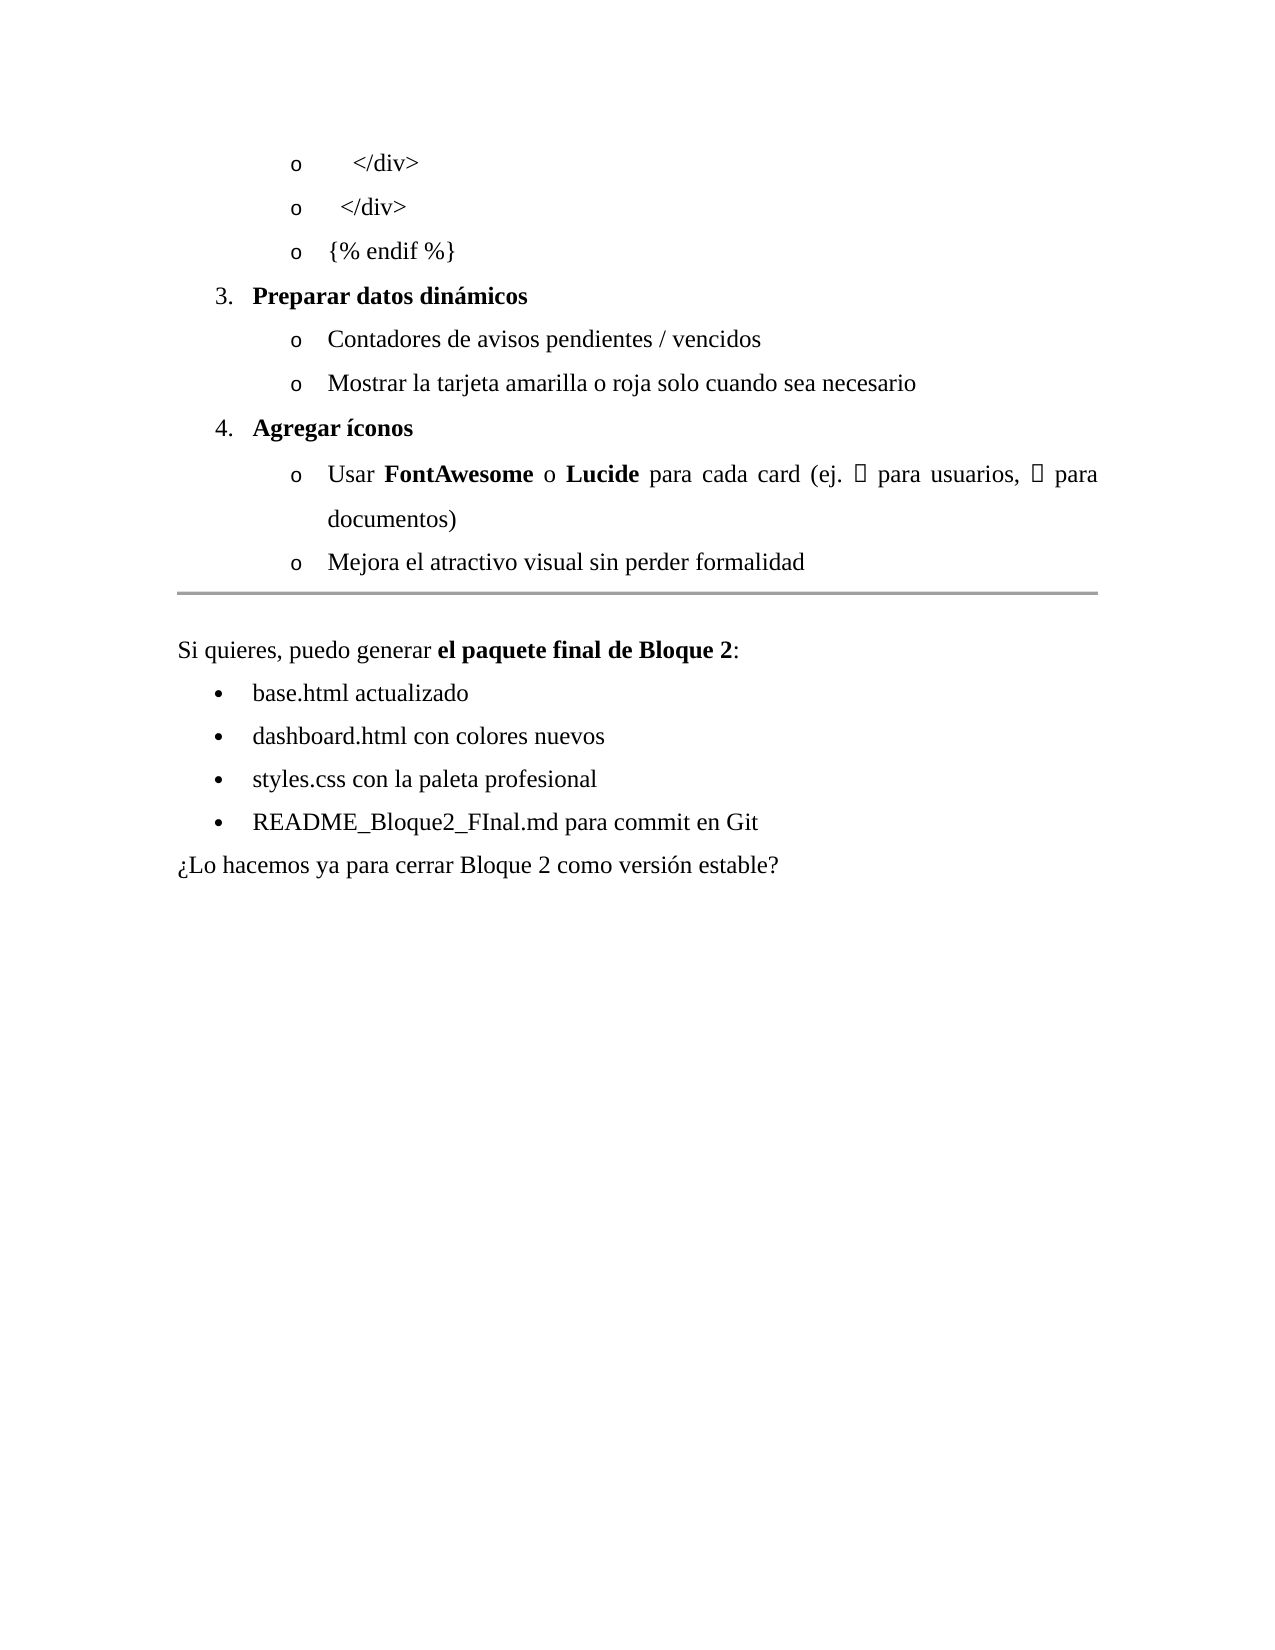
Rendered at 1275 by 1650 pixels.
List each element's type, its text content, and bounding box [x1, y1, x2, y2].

list base.html actualizado [215, 678, 1098, 707]
list Preparar datos dinámicos [215, 281, 1098, 309]
list Agregar íconos [215, 413, 1098, 441]
list Contadores de avisos pendientes / vencidos [290, 324, 1098, 353]
list styles.css con la paleta profesional [215, 764, 1098, 793]
list Mejora el atractivo visual sin perder formalidad [290, 547, 1098, 577]
list </div> [290, 148, 1098, 177]
list dashboard.html con colores nuevos [215, 721, 1098, 750]
list README_Bloque2_FInal.md para commit en Git [215, 807, 1098, 836]
text Si quieres, puedo generar el paquete final de Bloque 2: [177, 635, 1098, 663]
list </div> [290, 192, 1098, 222]
text ¿Lo hacemos ya para cerrar Bloque 2 como versión estable? [177, 850, 1098, 879]
list Mostrar la tarjeta amarilla o roja solo cuando sea necesario [290, 368, 1098, 398]
list Usar FontAwesome o Lucide para cada card (ej. 👤 para usuarios, 📄 para documentos) [290, 456, 1098, 533]
list {% endif %} [290, 236, 1098, 266]
